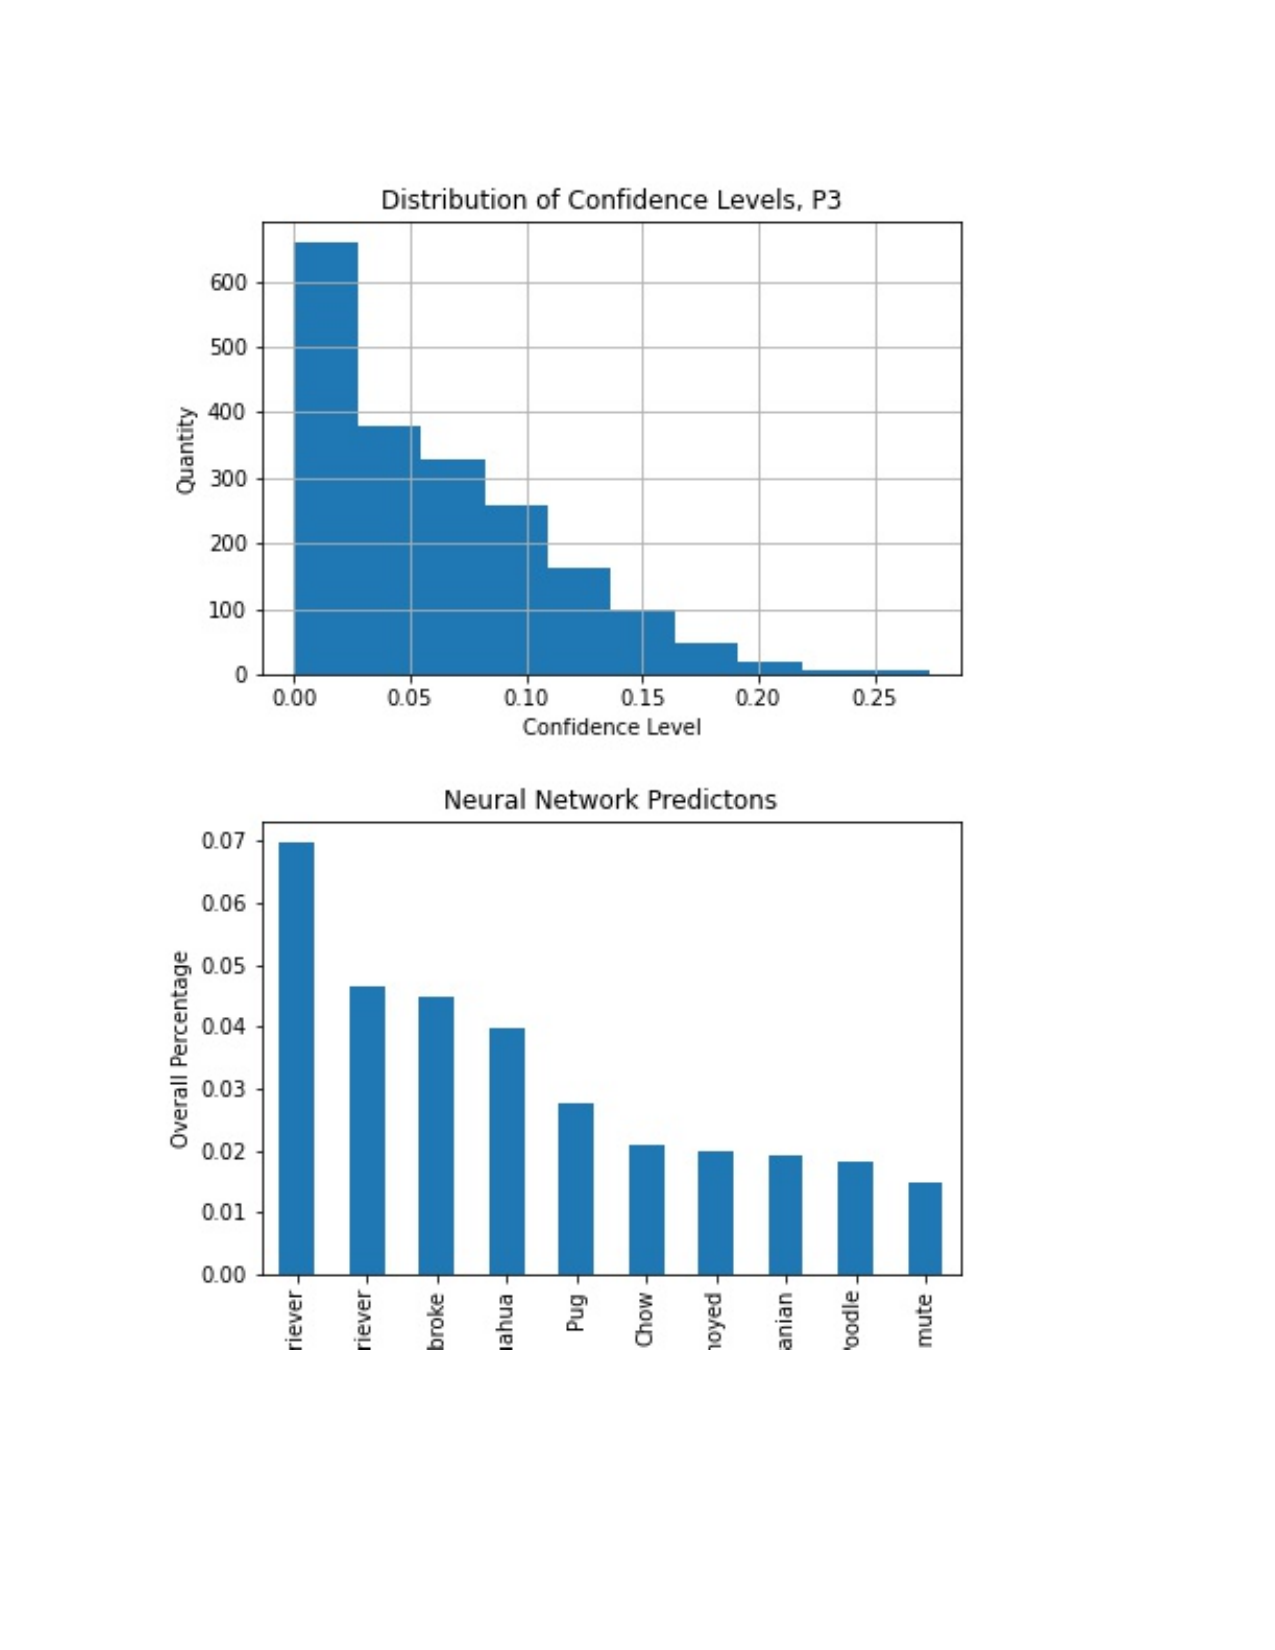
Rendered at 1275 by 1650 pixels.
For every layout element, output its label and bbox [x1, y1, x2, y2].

picture [150, 150, 1050, 1350]
